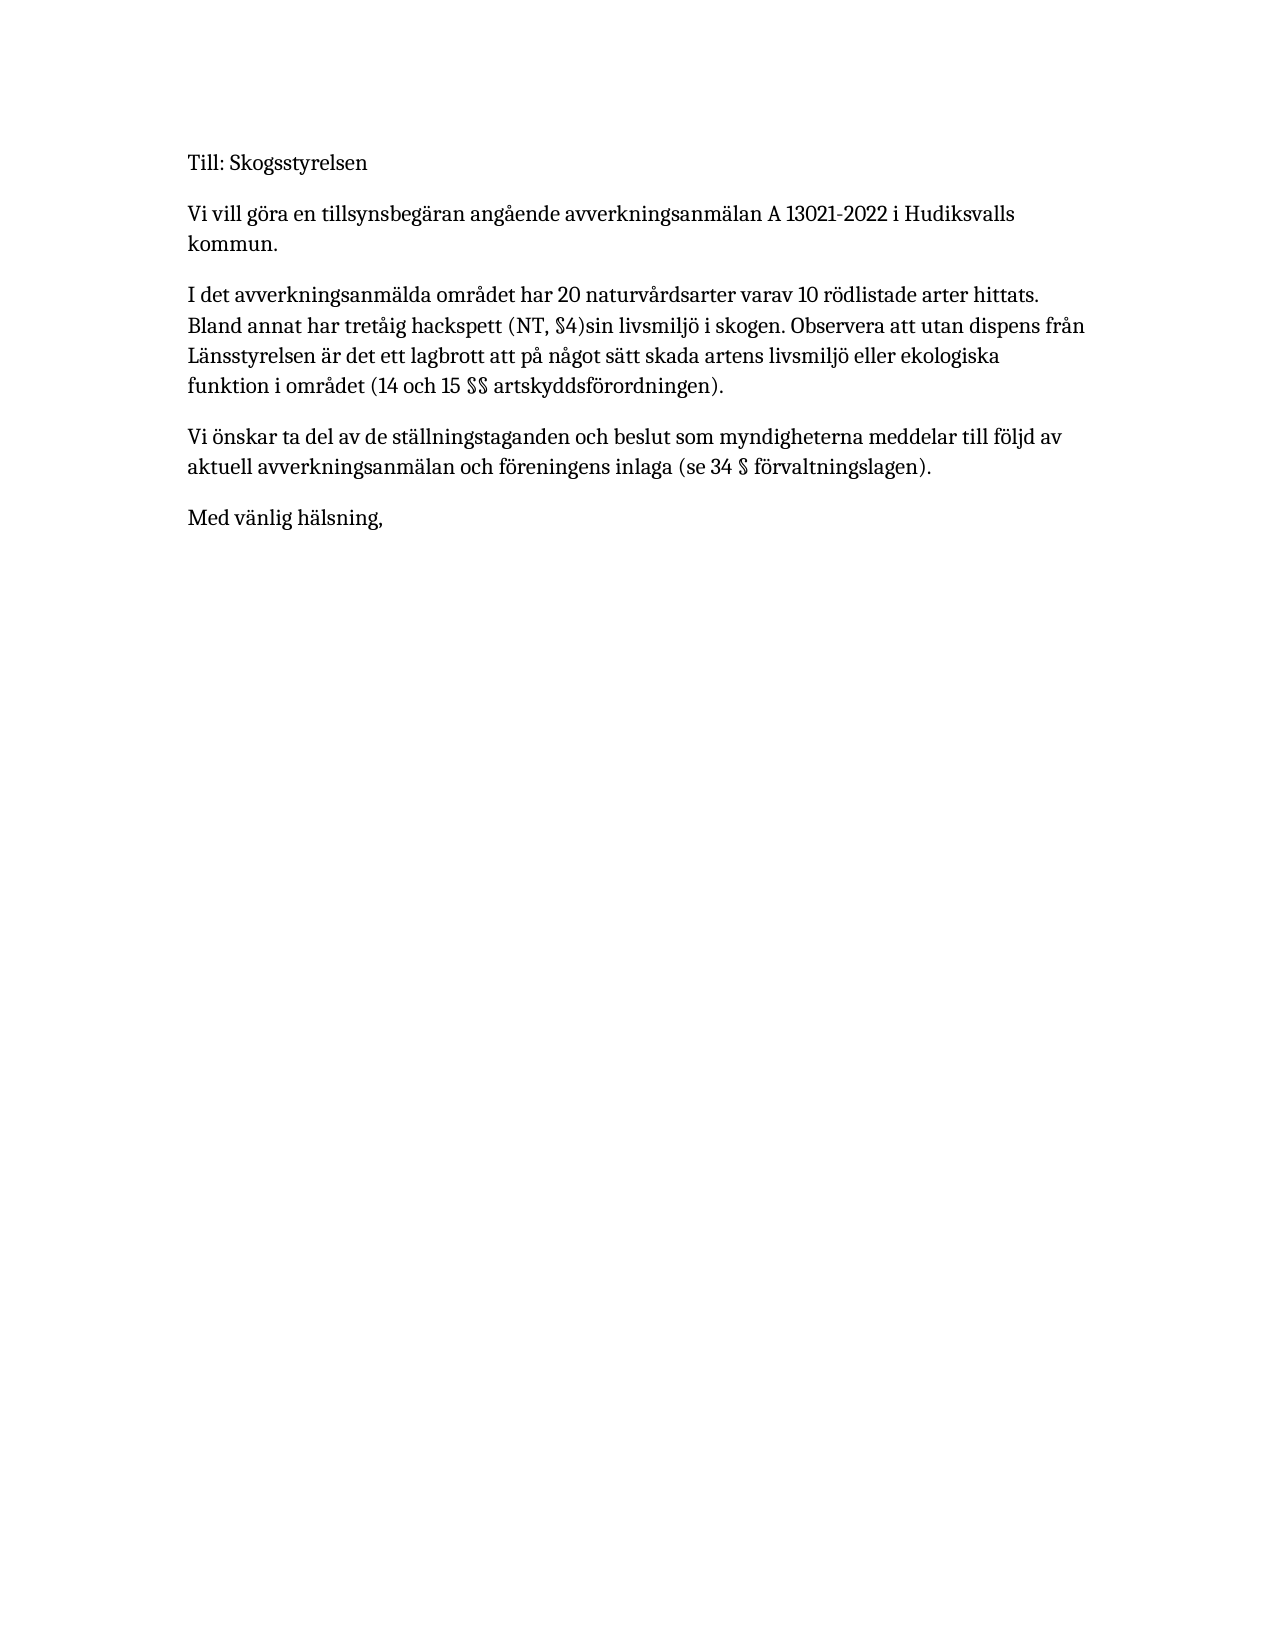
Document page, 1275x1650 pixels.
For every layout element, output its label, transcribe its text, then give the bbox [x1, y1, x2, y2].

text I det avverkningsanmälda området har 20 naturvårdsarter varav 10 rödlistade arter hittats. Bland annat har tretåig hackspett (NT, §4)sin livsmiljö i skogen. Observera att utan dispens från Länsstyrelsen är det ett lagbrott att på något sätt skada artens livsmiljö eller ekologiska funktion i området (14 och 15 §§ artskyddsförordningen). [187, 282, 1087, 399]
text Vi vill göra en tillsynsbegäran angående avverkningsanmälan A 13021-2022 i Hudiksvalls kommun. [187, 201, 1087, 258]
text Vi önskar ta del av de ställningstaganden och beslut som myndigheterna meddelar till följd av aktuell avverkningsanmälan och föreningens inlaga (se 34 § förvaltningslagen). [187, 424, 1087, 481]
text Till: Skogsstyrelsen [187, 150, 1087, 176]
text Med vänlig hälsning, [187, 505, 1087, 562]
